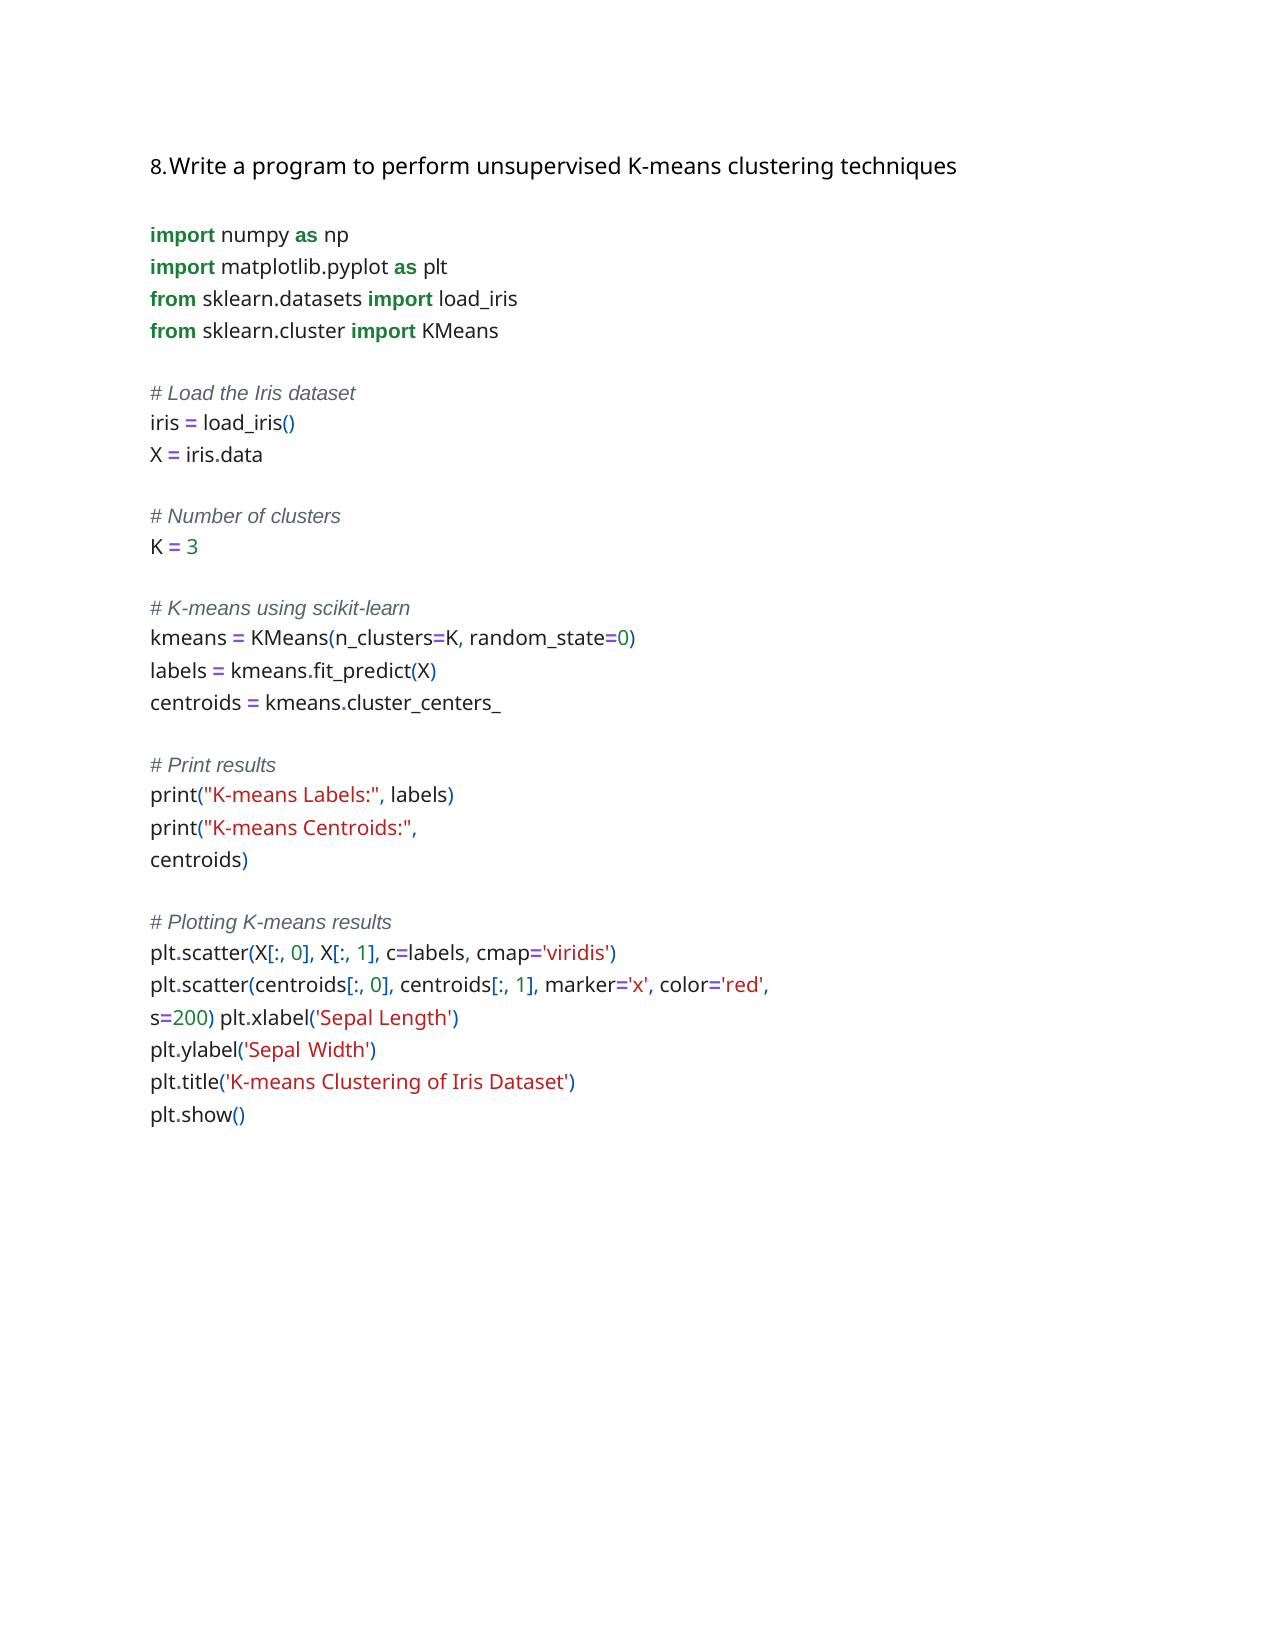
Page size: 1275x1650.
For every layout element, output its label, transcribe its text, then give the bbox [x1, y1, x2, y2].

text plt.scatter(X[:, 0], X[:, 1], c=labels, cmap='viridis') plt.scatter(centroids[:, 0], centroids[:, 1], marker='x', color='red', s=200) plt.xlabel('Sepal Length') [150, 938, 798, 1031]
text # Load the Iris dataset [150, 381, 1162, 404]
text centroids = kmeans.cluster_centers_ [150, 688, 1162, 717]
text # Print results [150, 753, 1162, 777]
list Write a program to perform unsupervised K-means clustering techniques [150, 150, 1162, 181]
text plt.ylabel('Sepal Width') [150, 1035, 1162, 1064]
text kmeans = KMeans(n_clusters=K, random_state=0) labels = kmeans.fit_predict(X) [150, 623, 657, 684]
text K = 3 [150, 532, 1162, 560]
text X = iris.data [150, 440, 1162, 468]
text # Number of clusters [150, 504, 1162, 528]
text # K-means using scikit-learn [150, 596, 1162, 620]
text from sklearn.cluster import KMeans [150, 316, 1162, 345]
text import numpy as np [150, 220, 1162, 249]
text plt.title('K-means Clustering of Iris Dataset') plt.show() [150, 1067, 607, 1128]
text # Plotting K-means results [150, 910, 1162, 934]
text from sklearn.datasets import load_iris [150, 284, 1162, 313]
text print("K-means Labels:", labels) print("K-means Centroids:", centroids) [150, 780, 499, 874]
text iris = load_iris() [150, 408, 1162, 437]
text import matplotlib.pyplot as plt [150, 252, 1162, 281]
